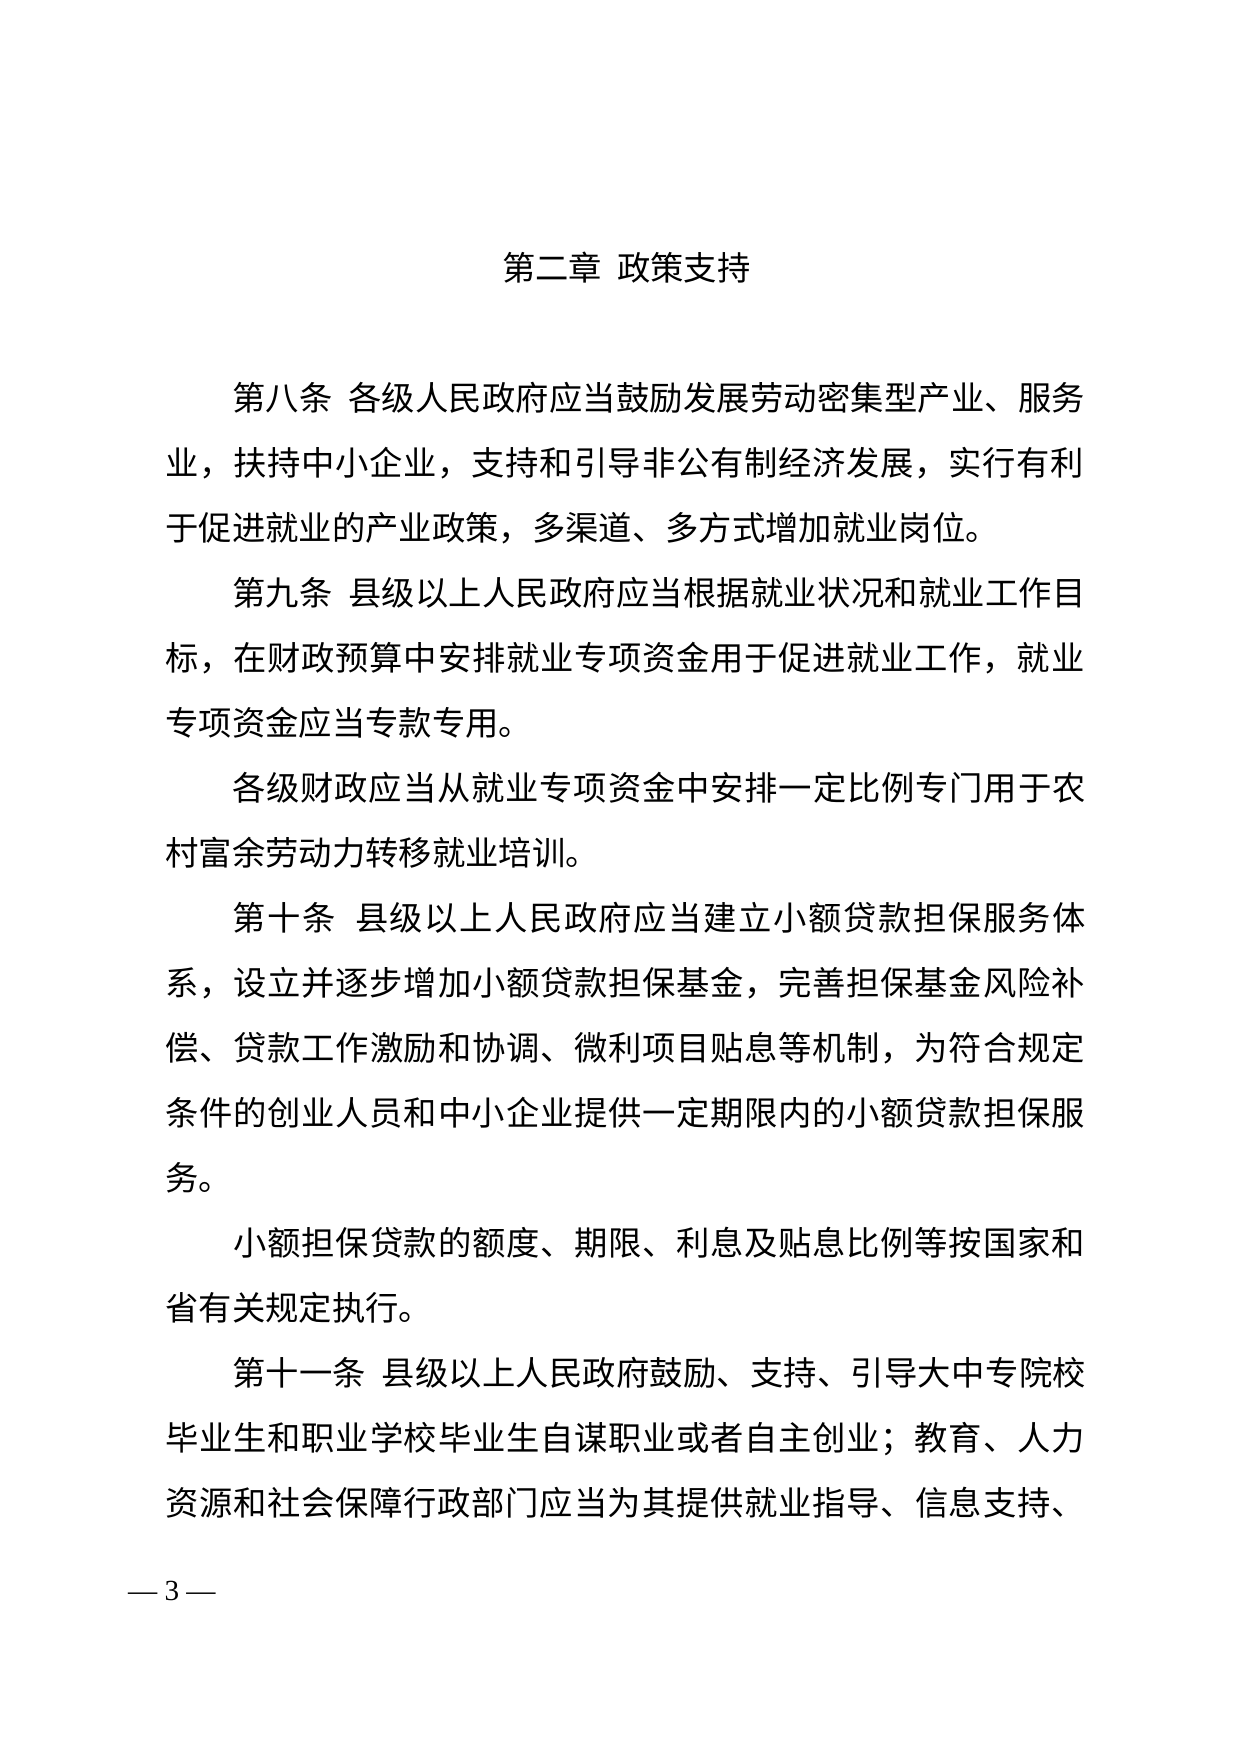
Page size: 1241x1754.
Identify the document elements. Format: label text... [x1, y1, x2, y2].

text 第九条 县级以上人民政府应当根据就业状况和就业工作目标，在财政预算中安排就业专项资金用于促进就业工作，就业专项资金应当专款专用。 [165, 558, 1087, 753]
text 第二章 政策支持 [165, 233, 1087, 298]
text 各级财政应当从就业专项资金中安排一定比例专门用于农村富余劳动力转移就业培训。 [165, 753, 1087, 883]
text 第八条 各级人民政府应当鼓励发展劳动密集型产业、服务业，扶持中小企业，支持和引导非公有制经济发展，实行有利于促进就业的产业政策，多渠道、多方式增加就业岗位。 [165, 363, 1087, 558]
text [165, 1338, 1087, 1533]
text 第十条 县级以上人民政府应当建立小额贷款担保服务体系，设立并逐步增加小额贷款担保基金，完善担保基金风险补偿、贷款工作激励和协调、微利项目贴息等机制，为符合规定条件的创业人员和中小企业提供一定期限内的小额贷款担保服务。 [165, 883, 1087, 1208]
text 小额担保贷款的额度、期限、利息及贴息比例等按国家和省有关规定执行。 [165, 1208, 1087, 1338]
